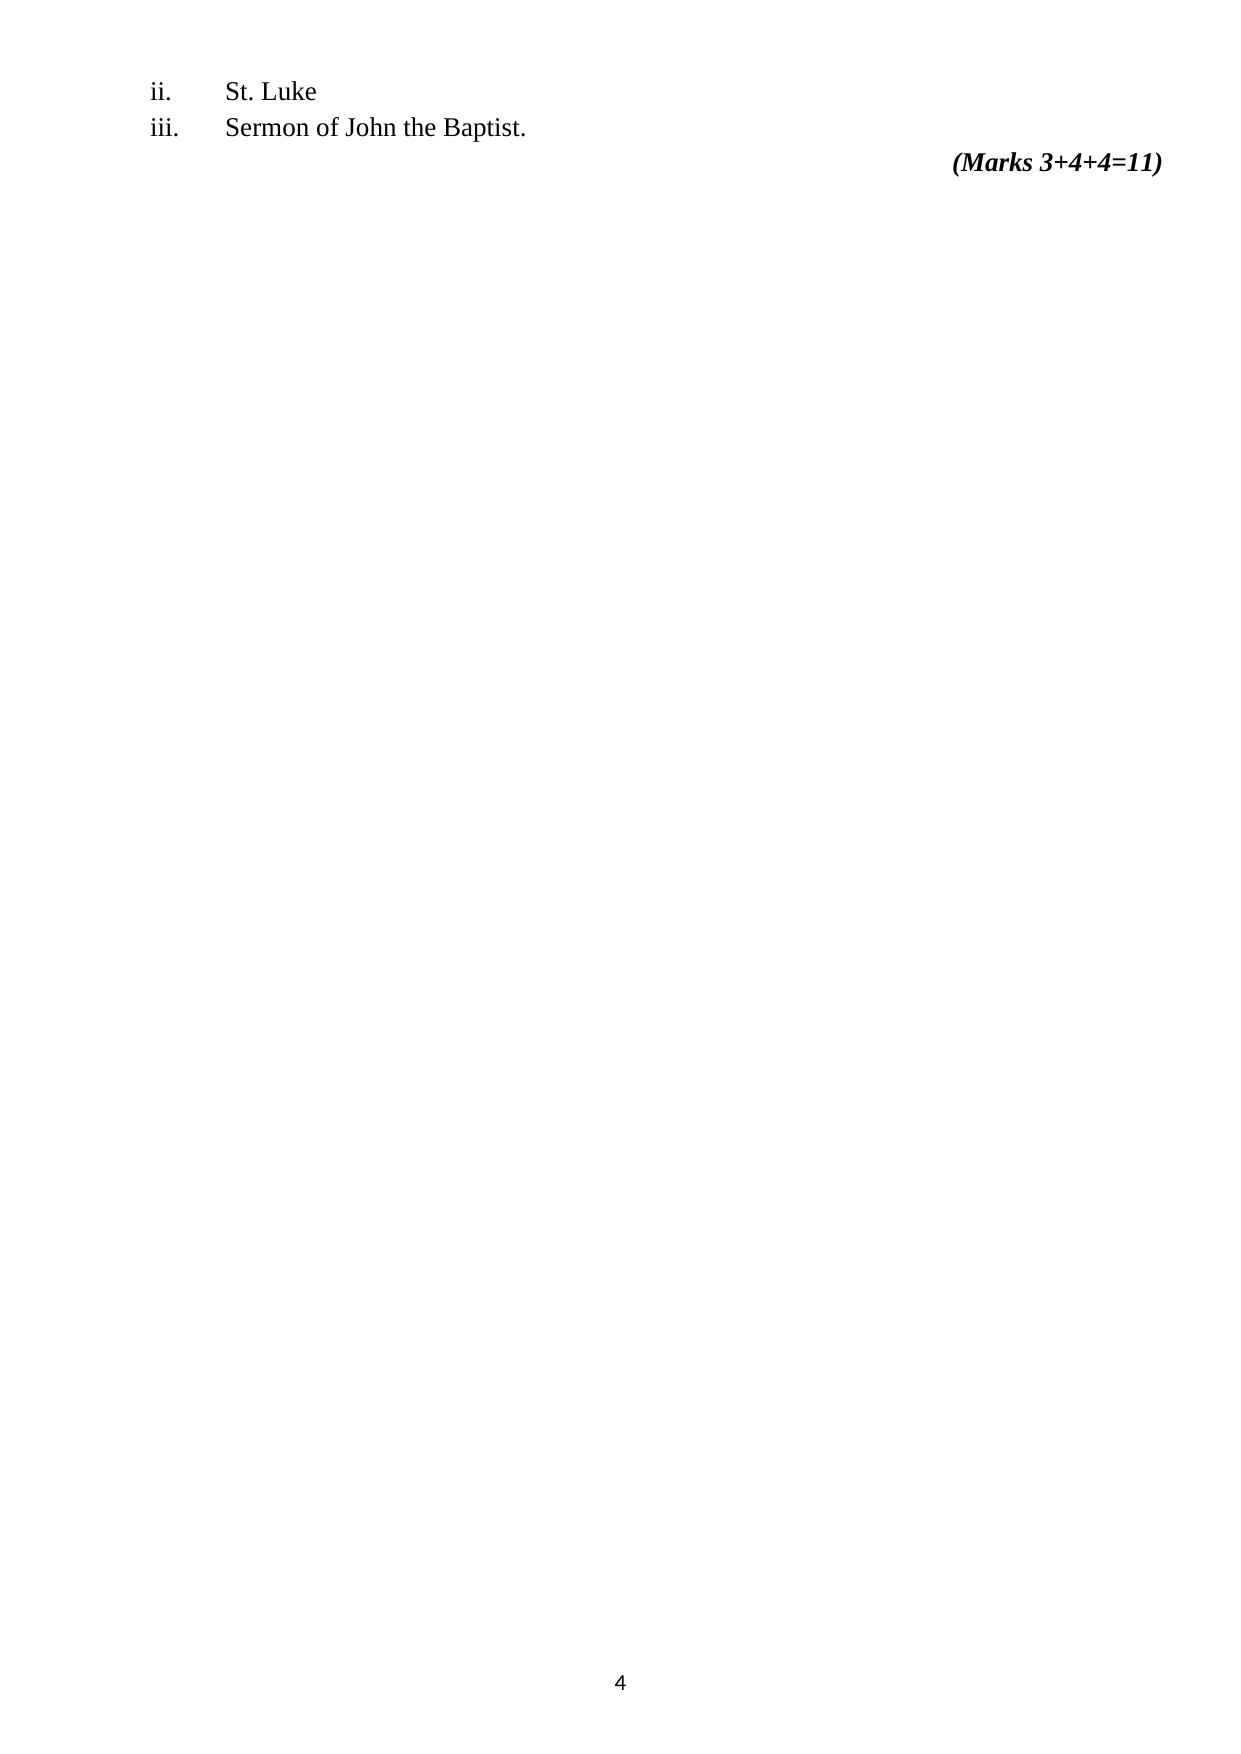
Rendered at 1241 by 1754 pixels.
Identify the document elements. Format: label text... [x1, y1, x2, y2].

text iii. Sermon of John the Baptist. [75, 111, 1165, 142]
text (Marks 3+4+4=11) [75, 146, 1165, 178]
text ii. St. Luke [75, 75, 1165, 106]
